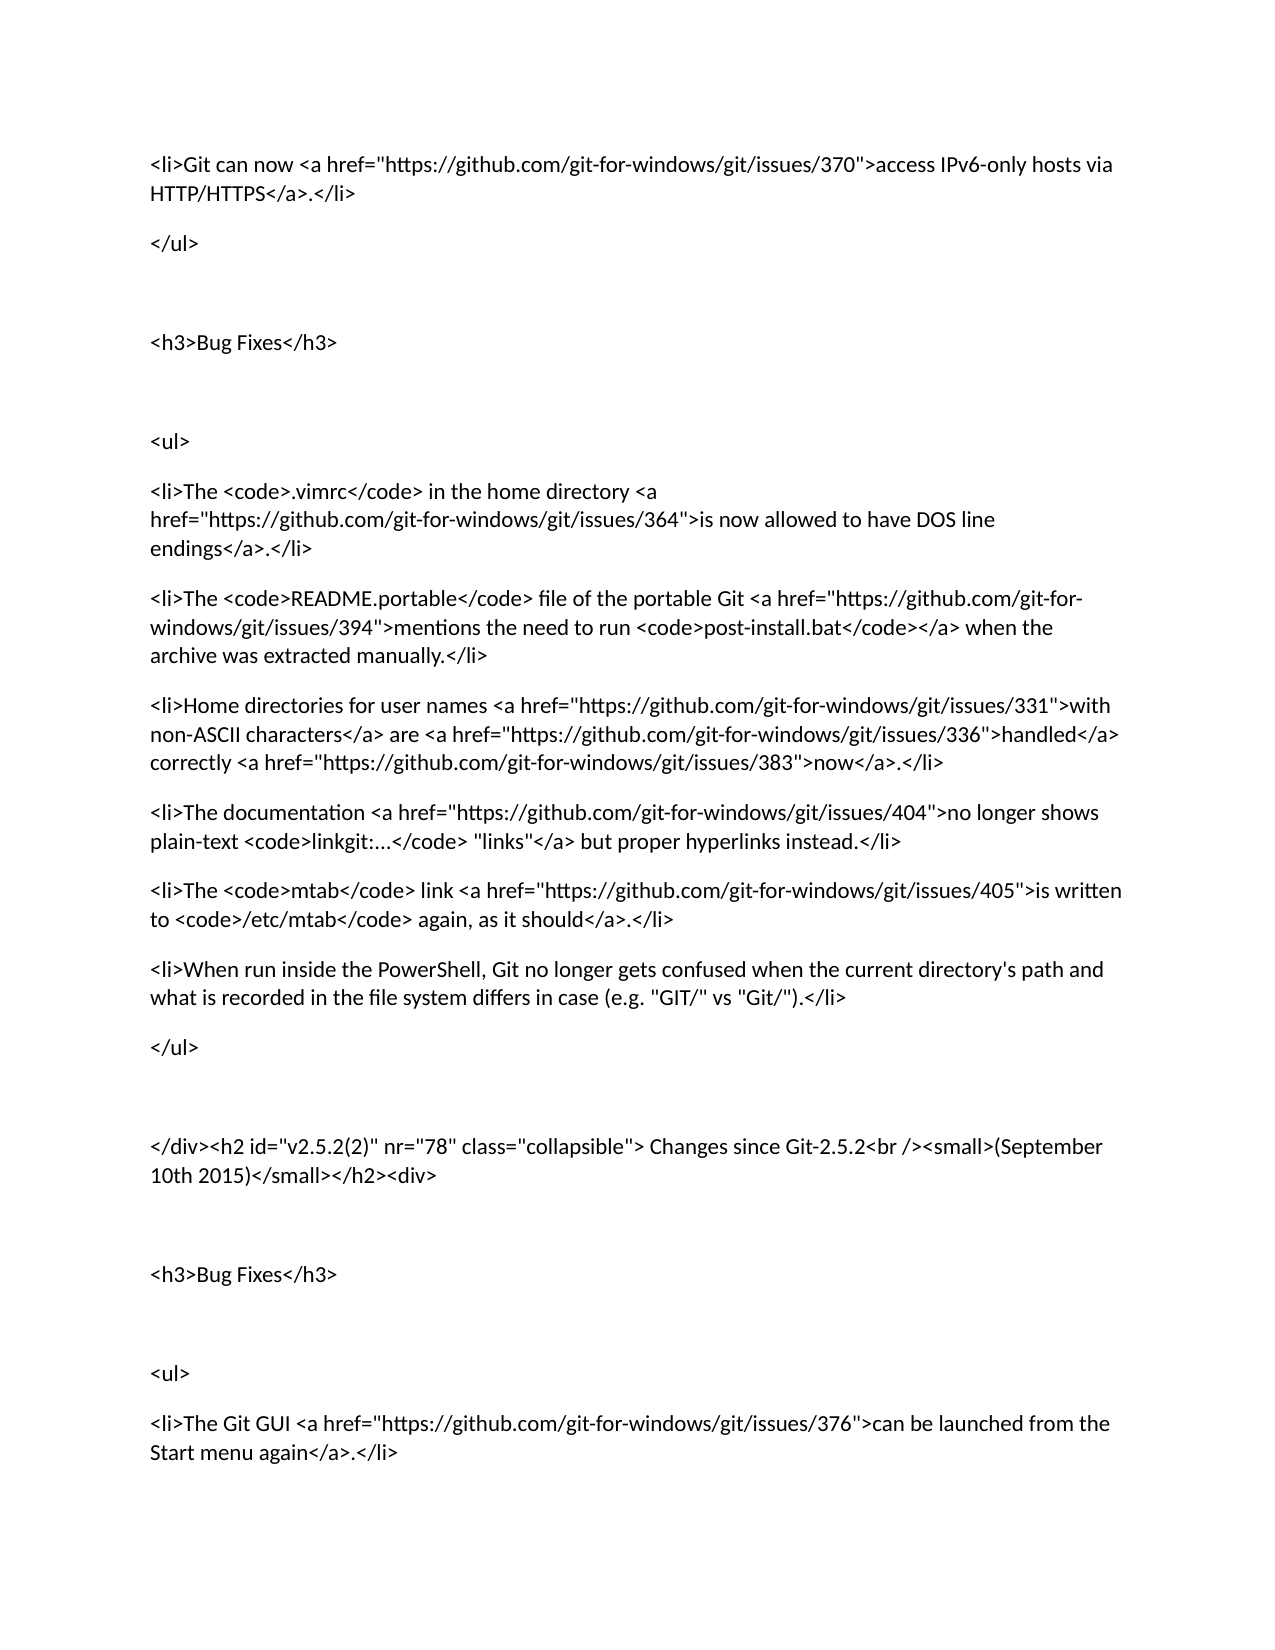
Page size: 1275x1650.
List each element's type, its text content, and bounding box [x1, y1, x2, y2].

text <ul> [150, 427, 1125, 455]
text </div><h2 id="v2.5.2(2)" nr="78" class="collapsible"> Changes since Git-2.5.2<br /><small>(September 10th 2015)</small></h2><div> [150, 1132, 1125, 1189]
text <li>The documentation <a href="https://github.com/git-for-windows/git/issues/404">no longer shows plain-text <code>linkgit:...</code> "links"</a> but proper hyperlinks instead.</li> [150, 797, 1125, 855]
text </ul> [150, 1032, 1125, 1061]
text </ul> [150, 228, 1125, 257]
text <li>Git can now <a href="https://github.com/git-for-windows/git/issues/370">access IPv6-only hosts via HTTP/HTTPS</a>.</li> [150, 150, 1125, 207]
text <li>The <code>README.portable</code> file of the portable Git <a href="https://github.com/git-for-windows/git/issues/394">mentions the need to run <code>post-install.bat</code></a> when the archive was extracted manually.</li> [150, 583, 1125, 669]
text <li>The <code>mtab</code> link <a href="https://github.com/git-for-windows/git/issues/405">is written to <code>/etc/mtab</code> again, as it should</a>.</li> [150, 876, 1125, 933]
text <ul> [150, 1359, 1125, 1387]
text <h3>Bug Fixes</h3> [150, 327, 1125, 356]
text <li>The Git GUI <a href="https://github.com/git-for-windows/git/issues/376">can be launched from the Start menu again</a>.</li> [150, 1408, 1125, 1466]
text <li>Home directories for user names <a href="https://github.com/git-for-windows/git/issues/331">with non-ASCII characters</a> are <a href="https://github.com/git-for-windows/git/issues/336">handled</a> correctly <a href="https://github.com/git-for-windows/git/issues/383">now</a>.</li> [150, 690, 1125, 777]
text <li>The <code>.vimrc</code> in the home directory <a href="https://github.com/git-for-windows/git/issues/364">is now allowed to have DOS line endings</a>.</li> [150, 476, 1125, 562]
text <li>When run inside the PowerShell, Git no longer gets confused when the current directory's path and what is recorded in the file system differs in case (e.g. "GIT/" vs "Git/").</li> [150, 954, 1125, 1012]
text <h3>Bug Fixes</h3> [150, 1259, 1125, 1288]
